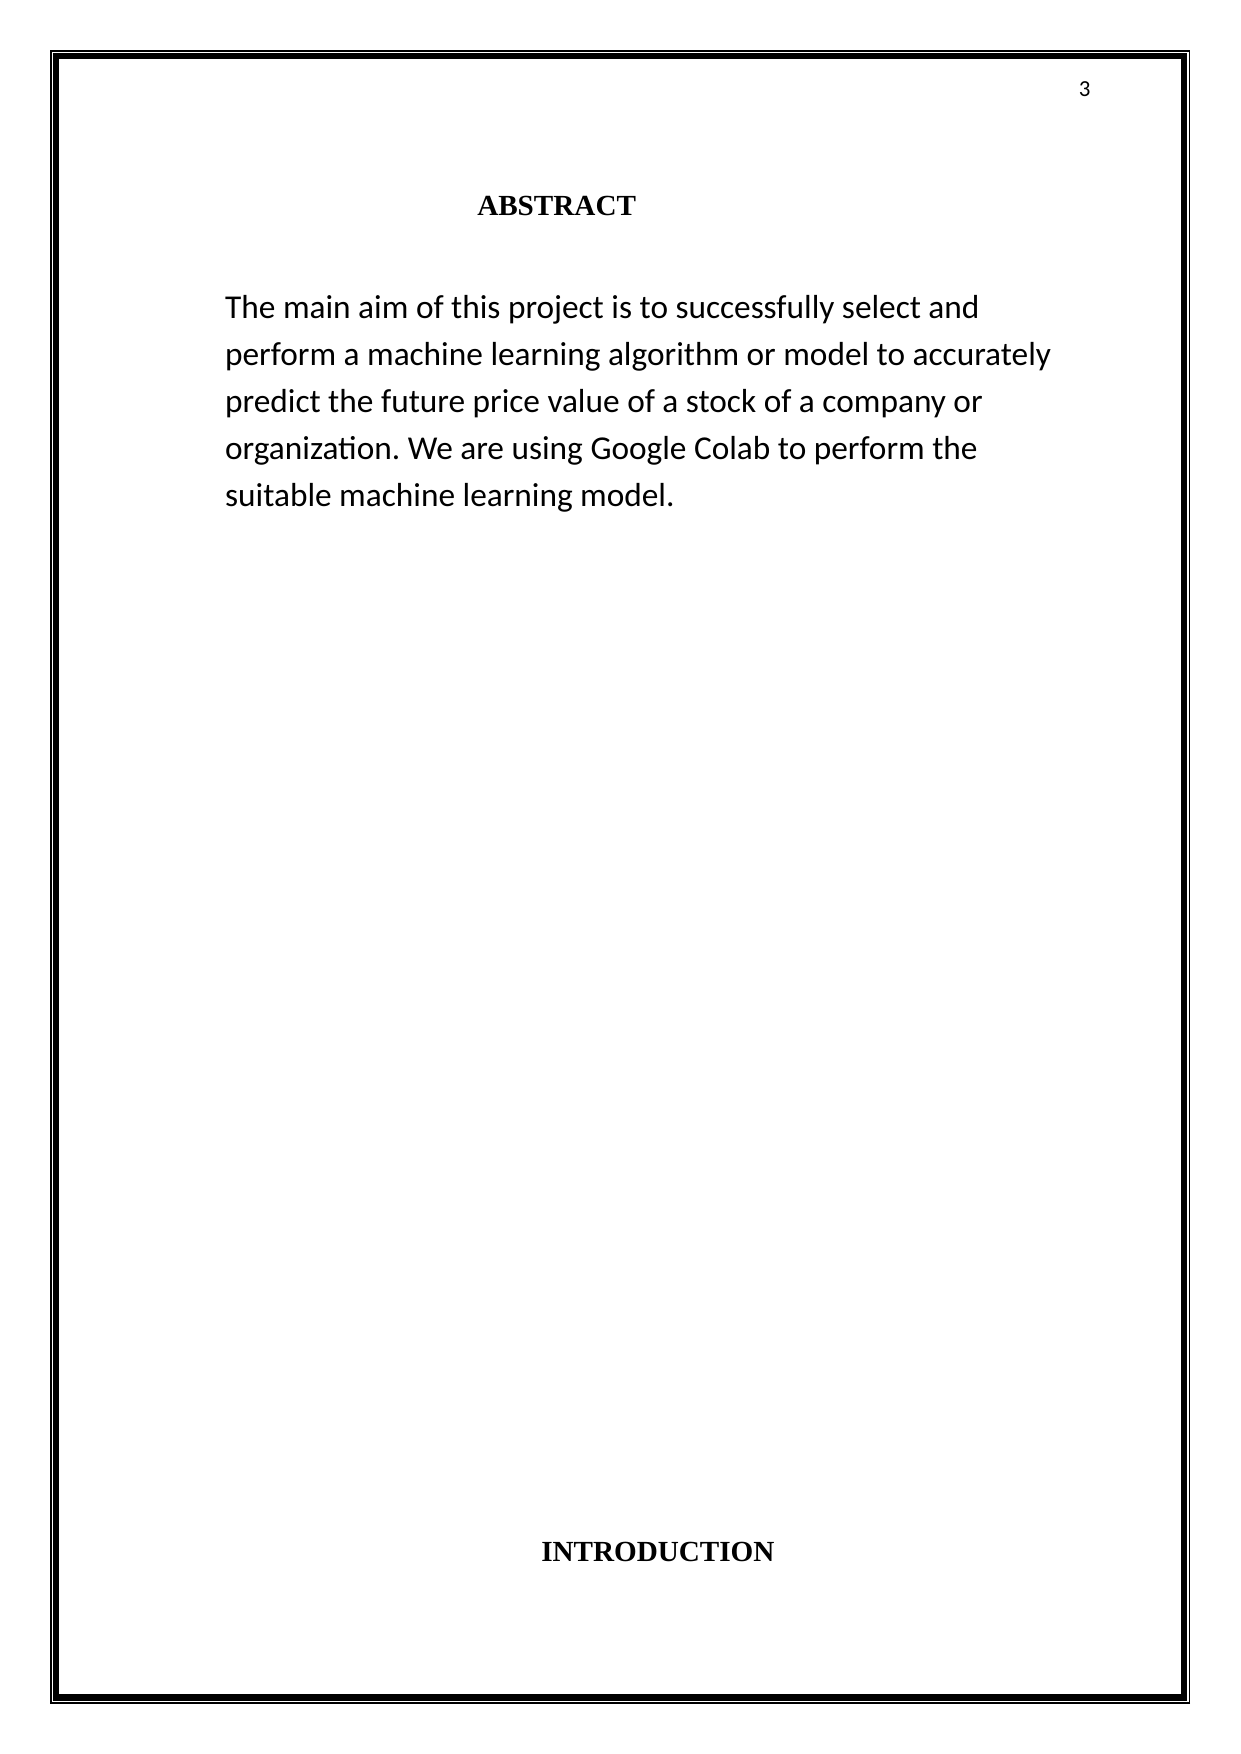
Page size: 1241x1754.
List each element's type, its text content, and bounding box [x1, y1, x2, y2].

list INTRODUCTION [225, 1534, 1090, 1568]
text The main aim of this project is to successfully select and perform a machine learning algorithm or model to accurately predict the future price value of a stock of a company or organization. We are using Google Colab to perform the suitable machine learning model. [225, 286, 1090, 514]
list ABSTRACT [375, 188, 1090, 222]
